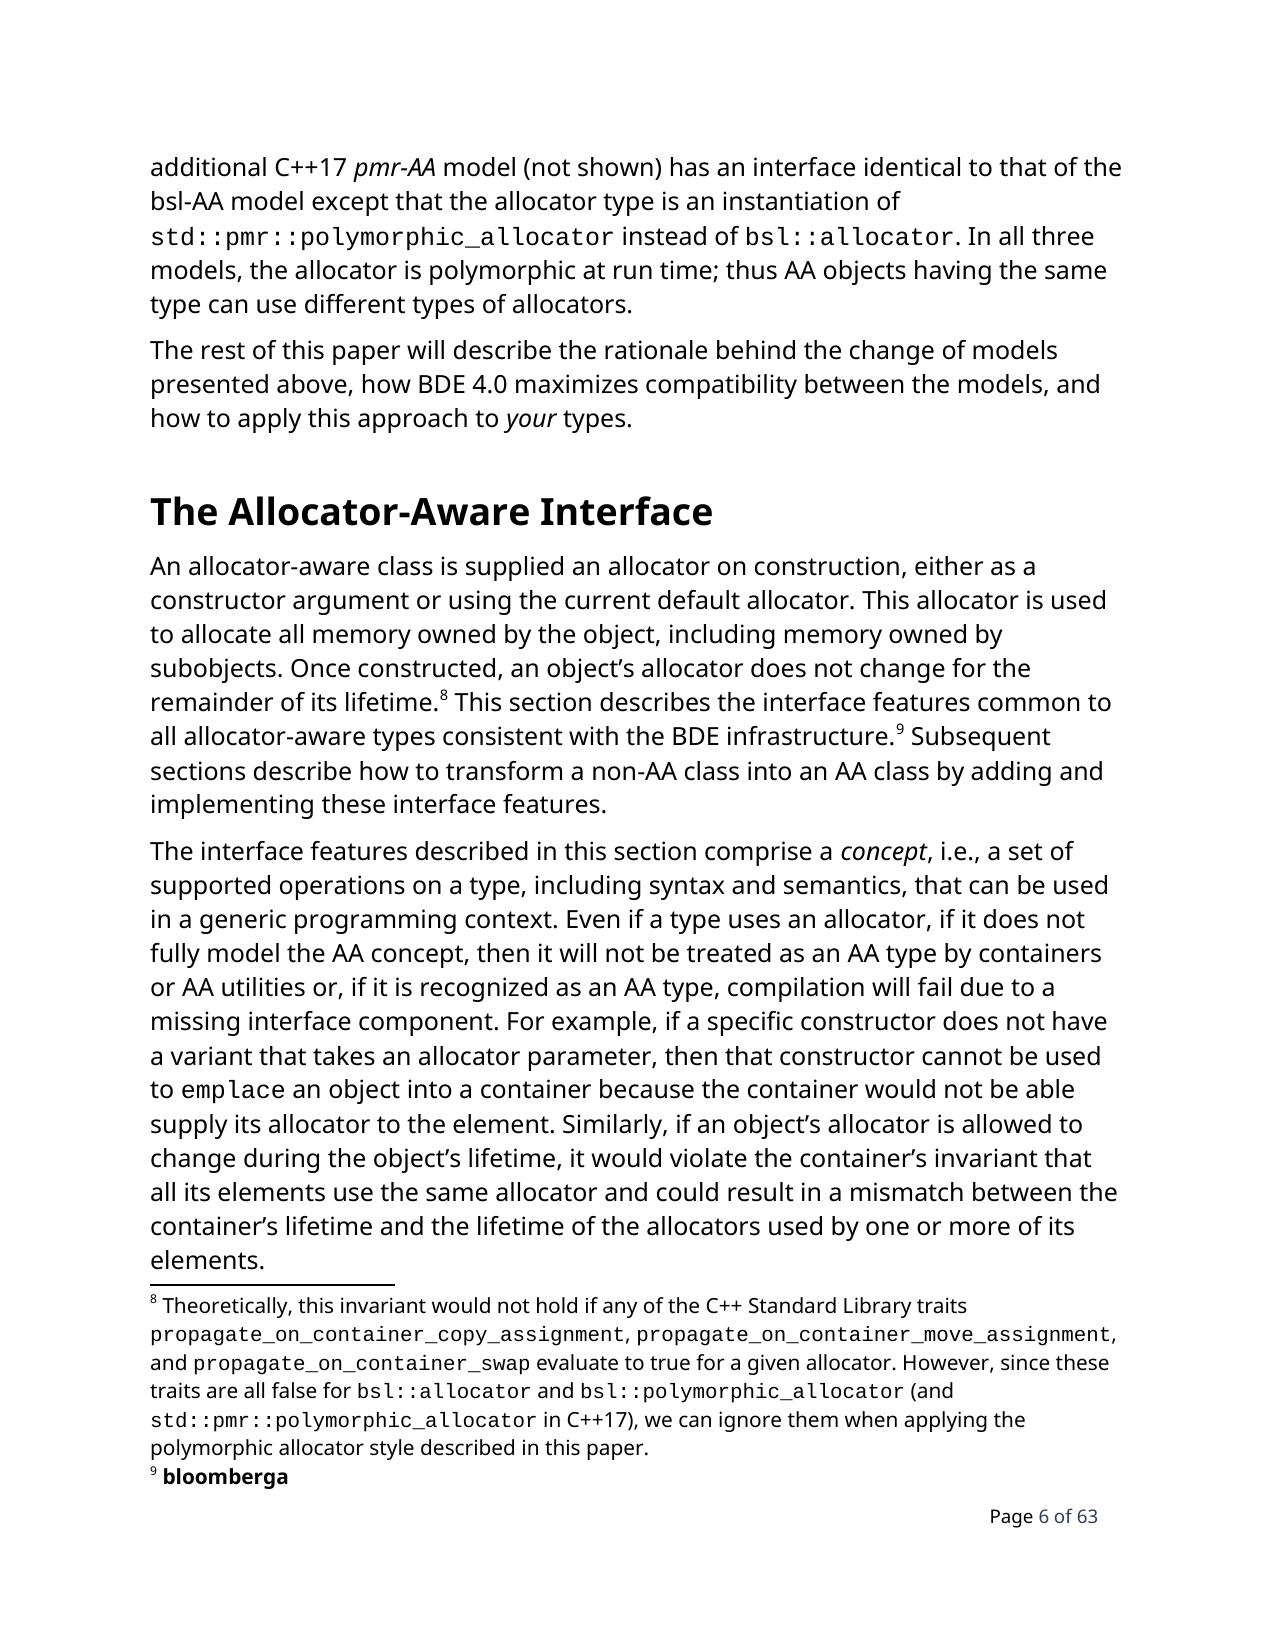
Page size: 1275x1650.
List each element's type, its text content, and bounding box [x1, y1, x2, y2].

text The rest of this paper will describe the rationale behind the change of models presented above, how BDE 4.0 maximizes compatibility between the models, and how to apply this approach to your types. [150, 333, 1125, 435]
text An allocator-aware class is supplied an allocator on construction, either as a constructor argument or using the current default allocator. This allocator is used to allocate all memory owned by the object, including memory owned by subobjects. Once constructed, an object’s allocator does not change for the remainder of its lifetime. This section describes the interface features common to all allocator-aware types consistent with the BDE infrastructure. Subsequent sections describe how to transform a non-AA class into an AA class by adding and implementing these interface features. [150, 549, 1125, 821]
text The interface features described in this section comprise a concept, i.e., a set of supported operations on a type, including syntax and semantics, that can be used in a generic programming context. Even if a type uses an allocator, if it does not fully model the AA concept, then it will not be treated as an AA type by containers or AA utilities or, if it is recognized as an AA type, compilation will fail due to a missing interface component. For example, if a specific constructor does not have a variant that takes an allocator parameter, then that constructor cannot be used to emplace an object into a container because the container would not be able supply its allocator to the element. Similarly, if an object’s allocator is allowed to change during the object’s lifetime, it would violate the container’s invariant that all its elements use the same allocator and could result in a mismatch between the container’s lifetime and the lifetime of the allocators used by one or more of its elements. [150, 834, 1125, 1277]
subtitle The Allocator-Aware Interface [150, 485, 1125, 536]
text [150, 150, 1125, 321]
